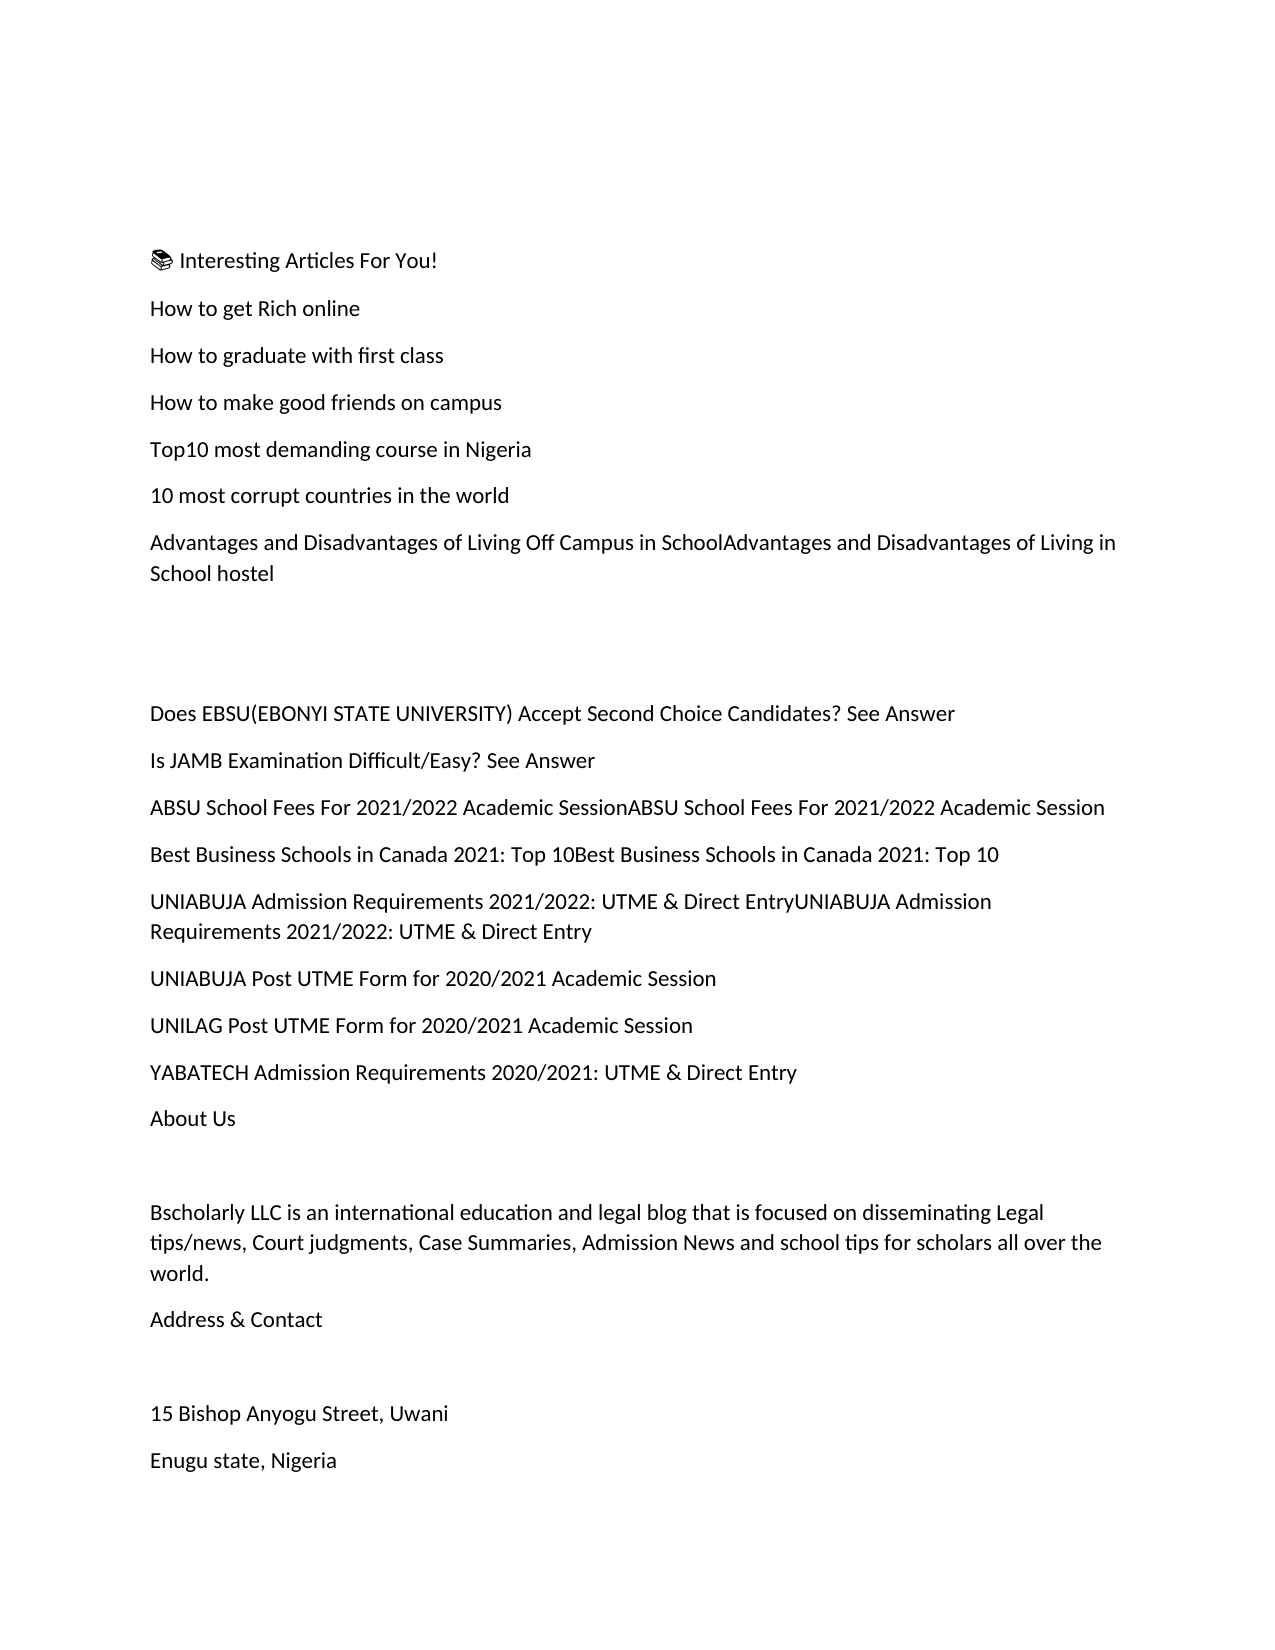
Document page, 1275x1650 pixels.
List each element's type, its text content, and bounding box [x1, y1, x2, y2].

text Enugu state, Nigeria [150, 1446, 1125, 1474]
text Interesting Articles For You! [150, 244, 1125, 275]
text Does EBSU(EBONYI STATE UNIVERSITY) Accept Second Choice Candidates? See Answer [150, 699, 1125, 727]
text YABATECH Admission Requirements 2020/2021: UTME & Direct Entry [150, 1058, 1125, 1086]
text UNILAG Post UTME Form for 2020/2021 Academic Session [150, 1011, 1125, 1039]
text Best Business Schools in Canada 2021: Top 10Best Business Schools in Canada 2021: Top 10 [150, 840, 1125, 868]
text 15 Bishop Anyogu Street, Uwani [150, 1399, 1125, 1427]
text Top10 most demanding course in Nigeria [150, 435, 1125, 463]
text How to get Rich online [150, 294, 1125, 322]
text Advantages and Disadvantages of Living Off Campus in SchoolAdvantages and Disadvantages of Living in School hostel [150, 528, 1125, 587]
text ABSU School Fees For 2021/2022 Academic SessionABSU School Fees For 2021/2022 Academic Session [150, 793, 1125, 821]
text Is JAMB Examination Difficult/Easy? See Answer [150, 746, 1125, 774]
text Bscholarly LLC is an international education and legal blog that is focused on disseminating Legal tips/news, Court judgments, Case Summaries, Admission News and school tips for scholars all over the world. [150, 1198, 1125, 1287]
text UNIABUJA Admission Requirements 2021/2022: UTME & Direct EntryUNIABUJA Admission Requirements 2021/2022: UTME & Direct Entry [150, 887, 1125, 945]
text How to graduate with first class [150, 341, 1125, 369]
text 10 most corrupt countries in the world [150, 482, 1125, 510]
text How to make good friends on campus [150, 388, 1125, 416]
text Address & Contact [150, 1306, 1125, 1334]
text UNIABUJA Post UTME Form for 2020/2021 Academic Session [150, 964, 1125, 992]
text About Us [150, 1104, 1125, 1133]
